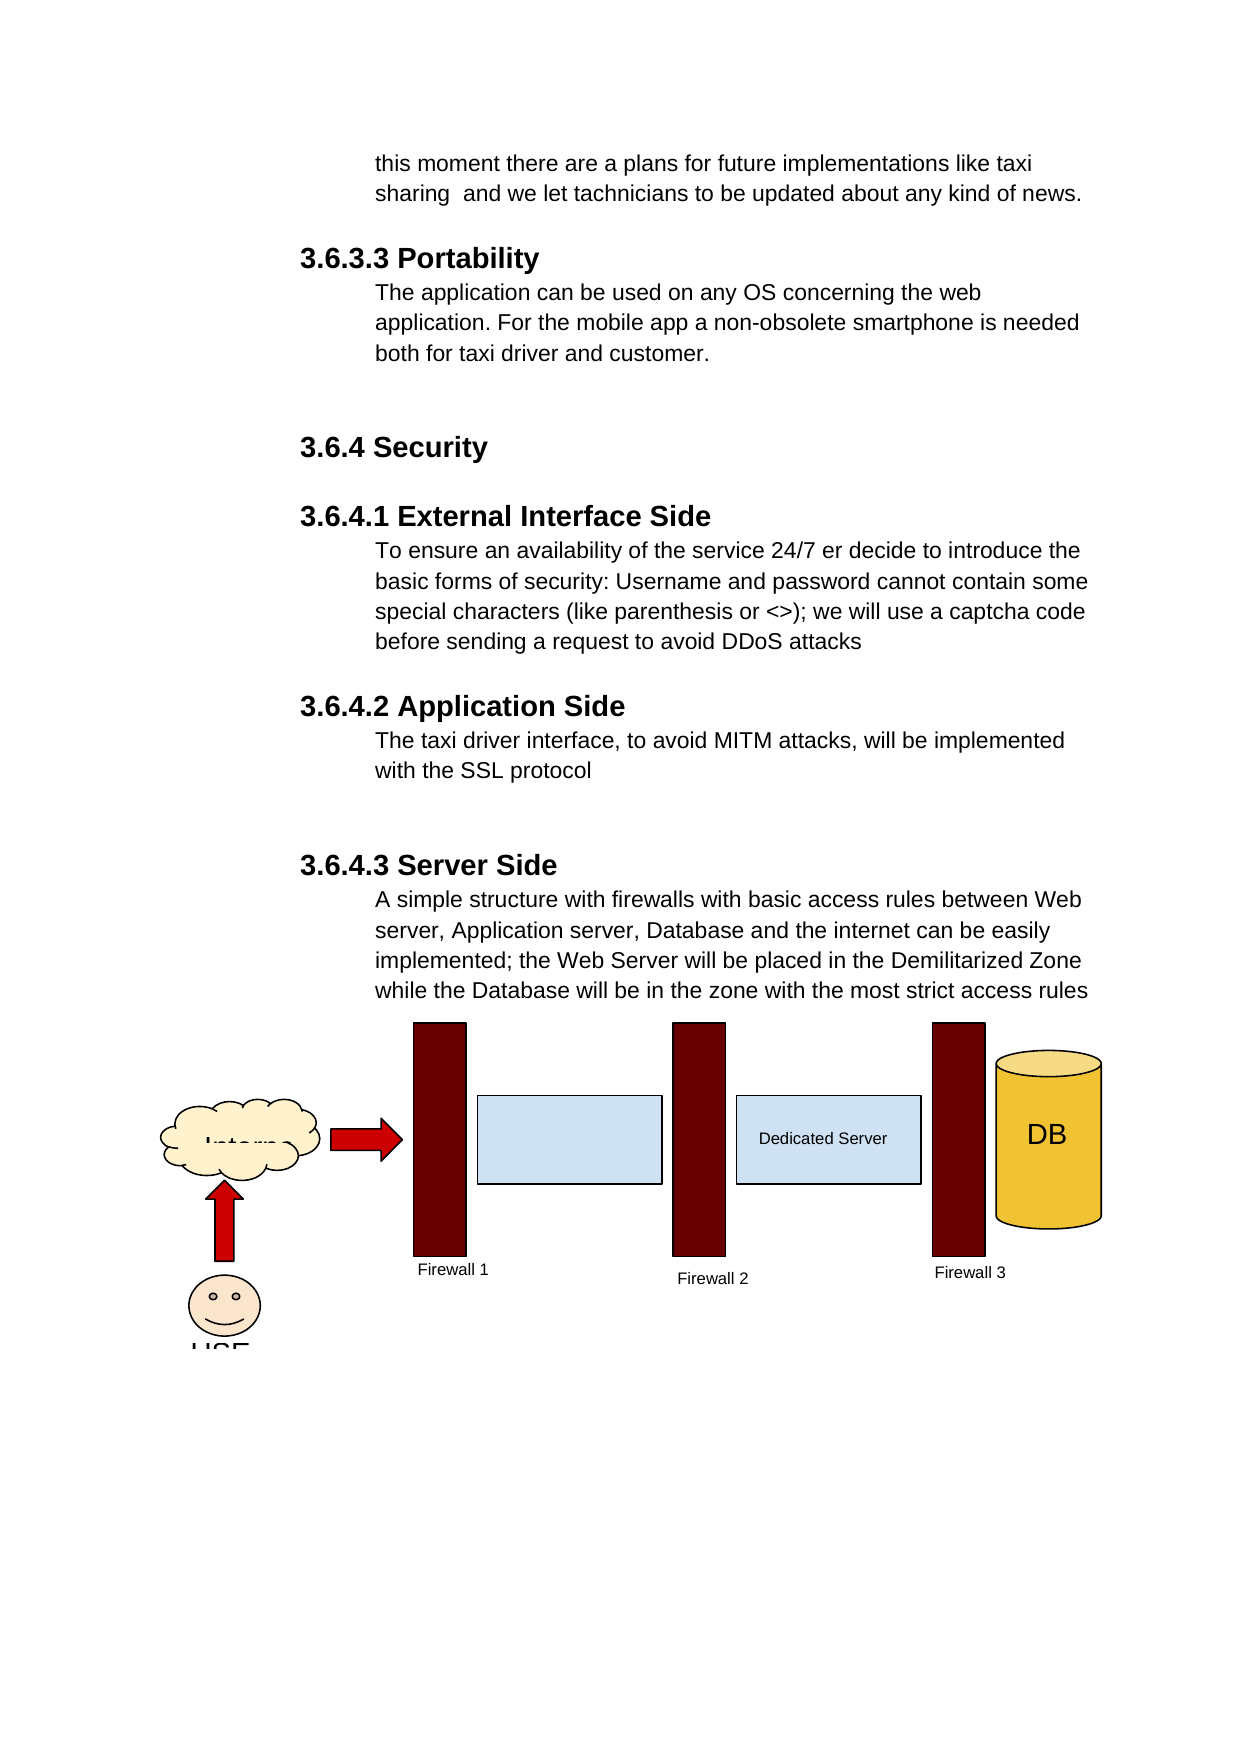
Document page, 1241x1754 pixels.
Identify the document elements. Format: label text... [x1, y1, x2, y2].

text A simple structure with firewalls with basic access rules between Web server, Application server, Database and the internet can be easily implemented; the Web Server will be placed in the Demilitarized Zone while the Database will be in the zone with the most strict access rules [375, 886, 1090, 1003]
text 3.6.4.2 Application Side [225, 688, 1090, 722]
text To ensure an availability of the service 24/7 er decide to introduce the basic forms of security: Username and password cannot contain some special characters (like parenthesis or <>); we will use a captcha code before sending a request to avoid DDoS attacks [375, 537, 1090, 654]
text The taxi driver interface, to avoid MITM attacks, will be implemented with the SSL protocol [375, 727, 1090, 784]
text The application can be used on any OS concerning the web application. For the mobile app a non-obsolete smartphone is needed both for taxi driver and customer. [375, 279, 1090, 366]
text 3.6.4.1 External Interface Side [225, 499, 1090, 532]
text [375, 150, 1090, 207]
text 3.6.4 Security [300, 430, 1090, 464]
text 3.6.4.3 Server Side [225, 848, 1090, 881]
text 3.6.3.3 Portability [225, 241, 1090, 274]
